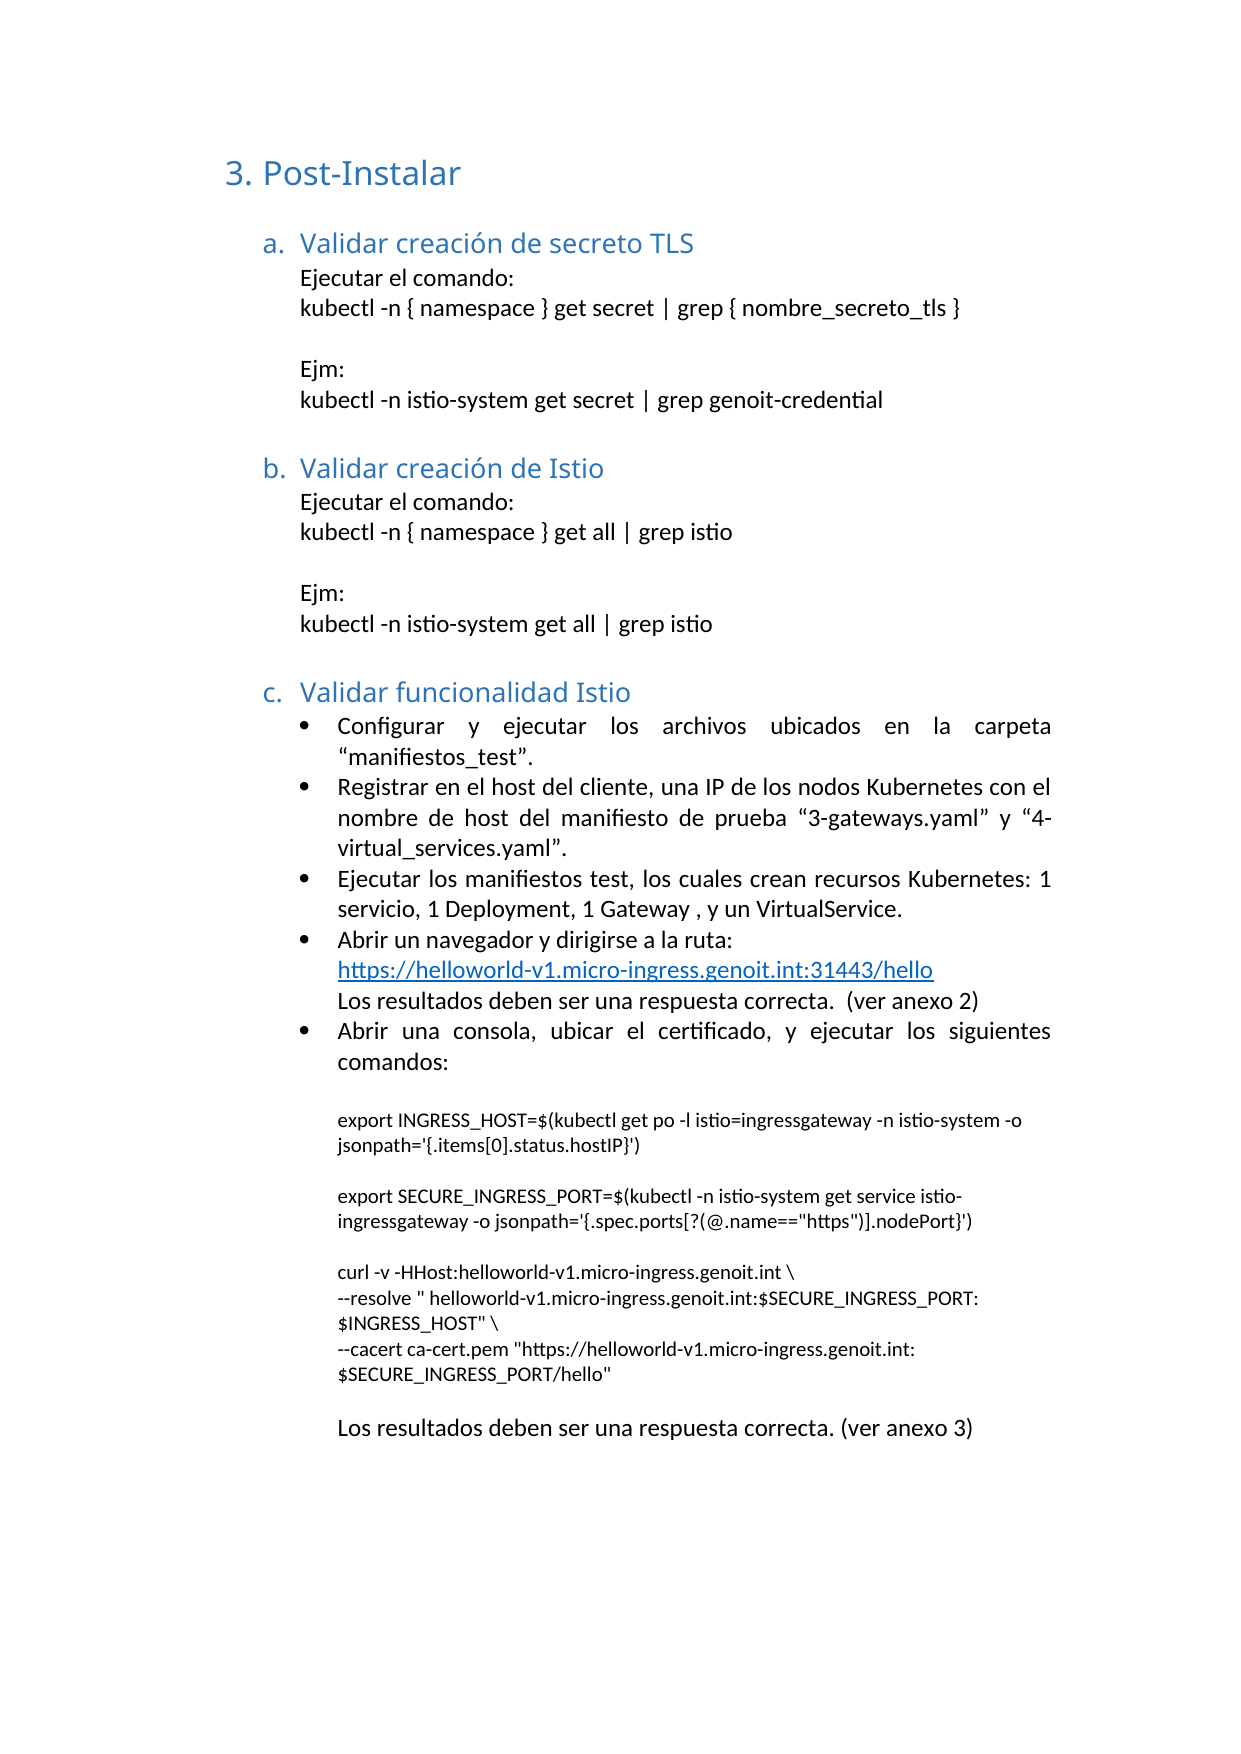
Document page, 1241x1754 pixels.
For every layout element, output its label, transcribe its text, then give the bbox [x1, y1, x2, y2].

list Registrar en el host del cliente, una IP de los nodos Kubernetes con el nombre de host del manifiesto de prueba “3-gateways.yaml” y “4-virtual_services.yaml”. [300, 771, 1053, 863]
list https://helloworld-v1.micro-ingress.genoit.int:31443/hello [337, 954, 1053, 985]
text Los resultados deben ser una respuesta correcta. (ver anexo 3) [217, 1412, 1053, 1442]
text Ejecutar el comando: [300, 486, 1053, 517]
subtitle Post-Instalar [225, 150, 1053, 195]
text kubectl -n { namespace } get all | grep istio [300, 517, 1053, 547]
text Ejecutar el comando: [300, 262, 1053, 292]
list Ejecutar los manifiestos test, los cuales crean recursos Kubernetes: 1 servicio, 1 Deployment, 1 Gateway , y un VirtualService. [300, 863, 1053, 924]
list Abrir una consola, ubicar el certificado, y ejecutar los siguientes comandos: [300, 1015, 1053, 1076]
list export SECURE_INGRESS_PORT=$(kubectl -n istio-system get service istio-ingressgateway -o jsonpath='{.spec.ports[?(@.name=="https")].nodePort}') [337, 1183, 1053, 1234]
list Configurar y ejecutar los archivos ubicados en la carpeta “manifiestos_test”. [300, 710, 1053, 771]
text kubectl -n istio-system get all | grep istio [225, 608, 1053, 639]
subtitle Validar creación de secreto TLS [262, 225, 1053, 262]
text Ejm: [300, 353, 1053, 384]
text kubectl -n { namespace } get secret | grep { nombre_secreto_tls } [300, 292, 1053, 323]
text kubectl -n istio-system get secret | grep genoit-credential [300, 384, 1053, 414]
subtitle Validar creación de Istio [262, 449, 1053, 486]
list --cacert ca-cert.pem "https://helloworld-v1.micro-ingress.genoit.int:$SECURE_INGRESS_PORT/hello" [337, 1336, 1053, 1387]
list export INGRESS_HOST=$(kubectl get po -l istio=ingressgateway -n istio-system -o jsonpath='{.items[0].status.hostIP}') [337, 1107, 1053, 1158]
list curl -v -HHost:helloworld-v1.micro-ingress.genoit.int \ [337, 1259, 1053, 1285]
list --resolve " helloworld-v1.micro-ingress.genoit.int:$SECURE_INGRESS_PORT:$INGRESS_HOST" \ [337, 1285, 1053, 1336]
text Ejm: [300, 578, 1053, 608]
subtitle Validar funcionalidad Istio [262, 673, 1053, 710]
list Los resultados deben ser una respuesta correcta. (ver anexo 2) [337, 985, 1053, 1015]
list Abrir un navegador y dirigirse a la ruta: [300, 924, 1053, 954]
